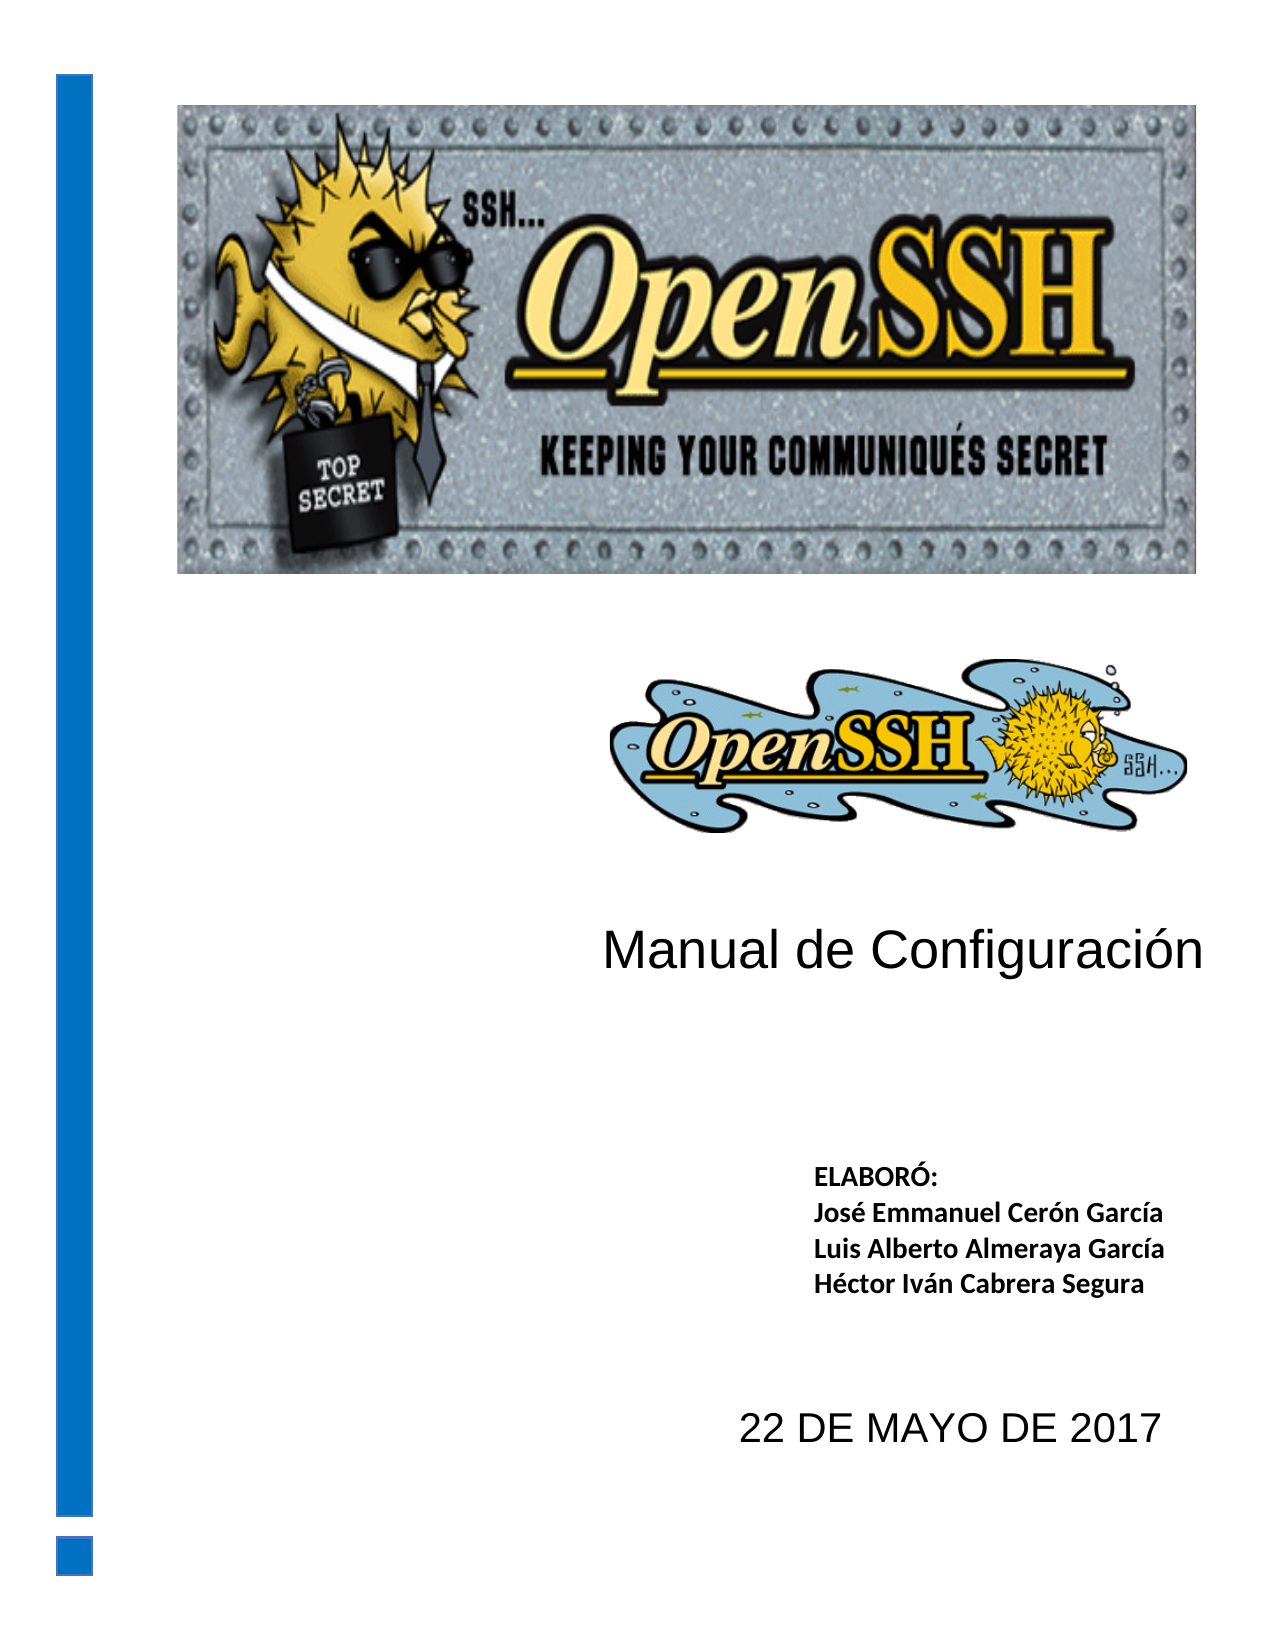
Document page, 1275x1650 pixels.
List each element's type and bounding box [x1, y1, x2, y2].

picture [177, 105, 1197, 574]
picture [609, 659, 1188, 833]
